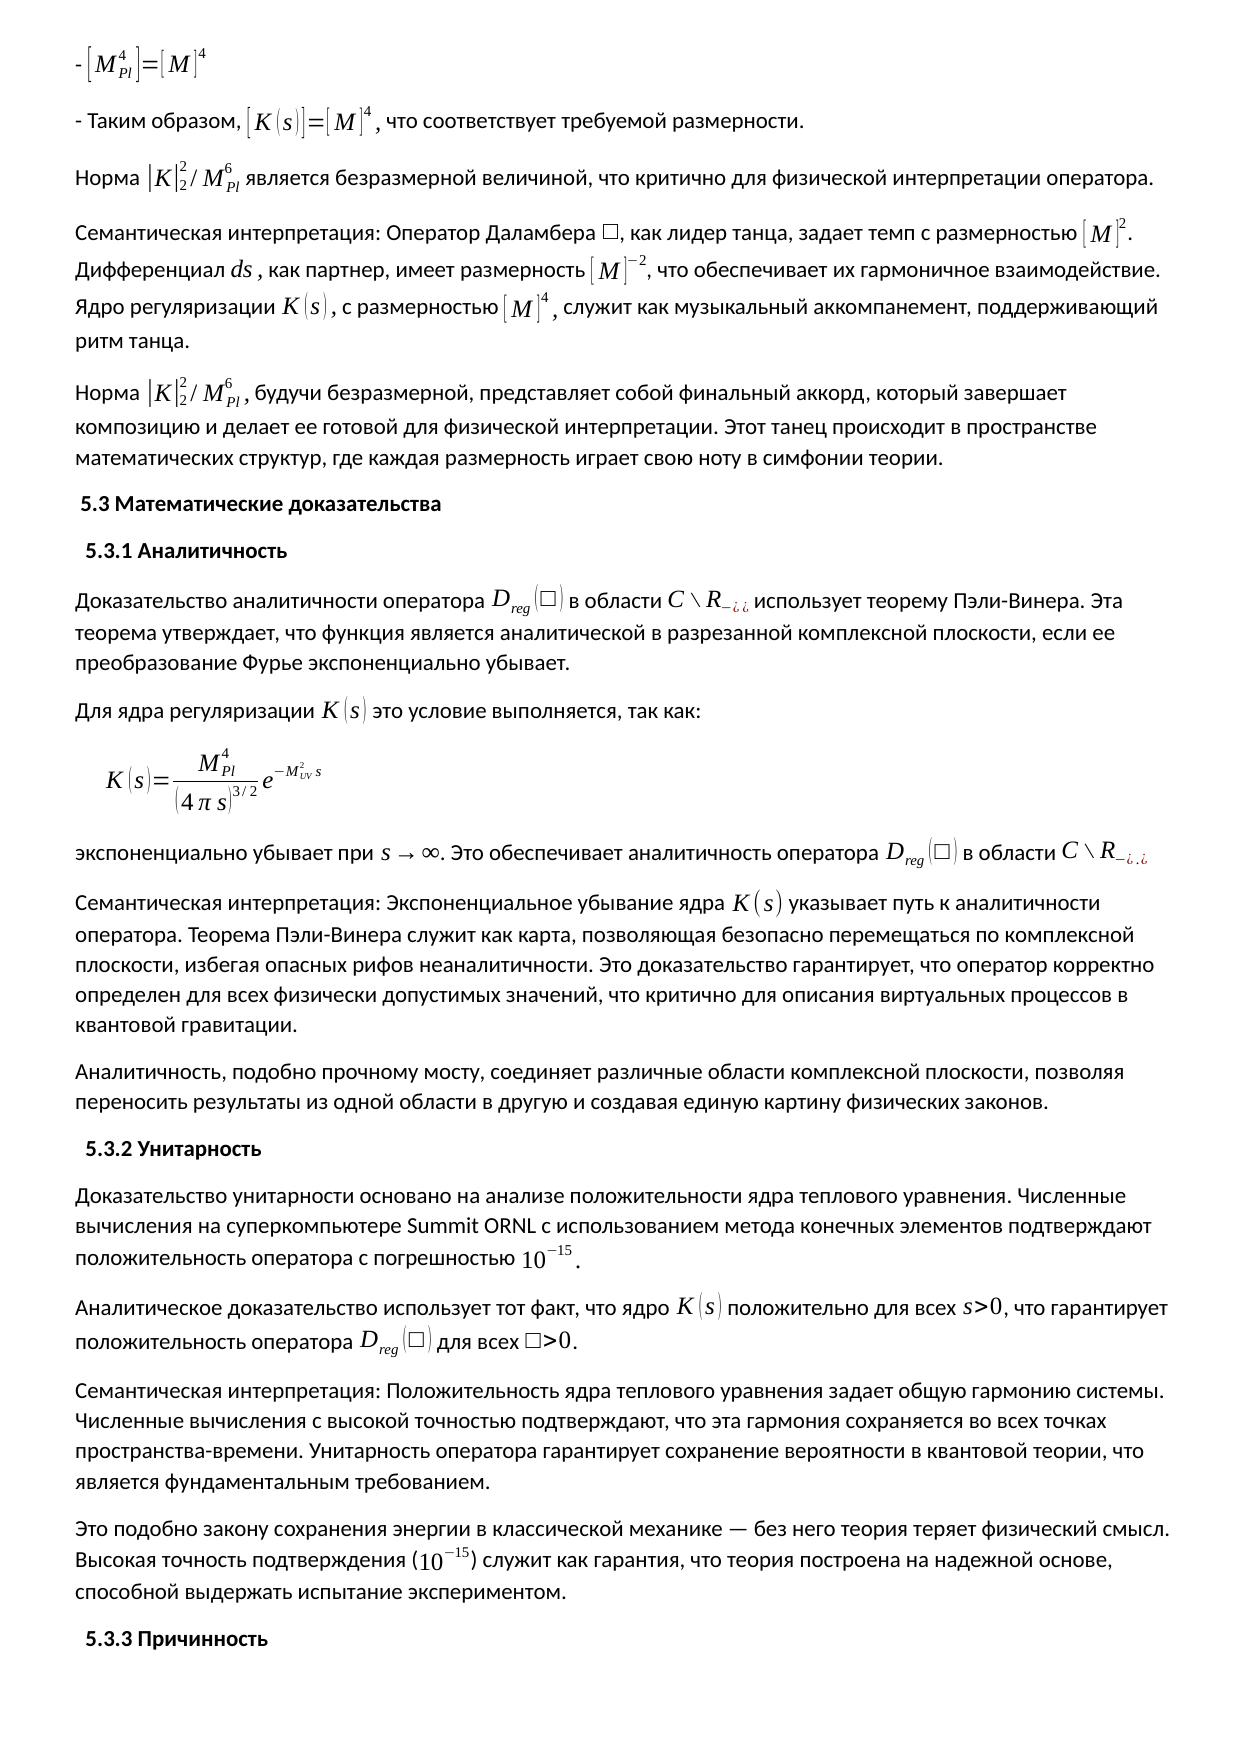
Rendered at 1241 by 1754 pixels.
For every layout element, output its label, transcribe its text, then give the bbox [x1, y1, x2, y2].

text 5.3.2 Унитарность [75, 1134, 1181, 1162]
text - [75, 44, 1181, 83]
text Доказательство аналитичности оператора в области использует теорему Пэли-Винера. Эта теорема утверждает, что функция является аналитической в разрезанной комплексной плоскости, если ее преобразование Фурье экспоненциально убывает. [75, 583, 1181, 677]
text Для ядра регуляризации это условие выполняется, так как: [75, 695, 1181, 726]
text 5.3.3 Причинность [75, 1624, 1181, 1652]
text Норма будучи безразмерной, представляет собой финальный аккорд, который завершает композицию и делает ее готовой для физической интерпретации. Этот танец происходит в пространстве математических структур, где каждая размерность играет свою ноту в симфонии теории. [75, 373, 1181, 471]
text Семантическая интерпретация: Экспоненциальное убывание ядра указывает путь к аналитичности оператора. Теорема Пэли-Винера служит как карта, позволяющая безопасно перемещаться по комплексной плоскости, избегая опасных рифов неаналитичности. Это доказательство гарантирует, что оператор корректно определен для всех физически допустимых значений, что критично для описания виртуальных процессов в квантовой гравитации. [75, 888, 1181, 1038]
text Семантическая интерпретация: Положительность ядра теплового уравнения задает общую гармонию системы. Численные вычисления с высокой точностью подтверждают, что эта гармония сохраняется во всех точках пространства-времени. Унитарность оператора гарантирует сохранение вероятности в квантовой теории, что является фундаментальным требованием. [75, 1376, 1181, 1495]
text Норма является безразмерной величиной, что критично для физической интерпретации оператора. [75, 158, 1181, 195]
text Аналитичность, подобно прочному мосту, соединяет различные области комплексной плоскости, позволяя переносить результаты из одной области в другую и создавая единую картину физических законов. [75, 1057, 1181, 1116]
text Доказательство унитарности основано на анализе положительности ядра теплового уравнения. Численные вычисления на суперкомпьютере Summit ORNL с использованием метода конечных элементов подтверждают положительность оператора с погрешностью [75, 1181, 1181, 1273]
text Семантическая интерпретация: Оператор Даламбера , как лидер танца, задает темп с размерностью . Дифференциал как партнер, имеет размерность , что обеспечивает их гармоничное взаимодействие. Ядро регуляризации с размерностью служит как музыкальный аккомпанемент, поддерживающий ритм танца. [75, 214, 1181, 354]
text экспоненциально убывает при . Это обеспечивает аналитичность оператора в области [75, 836, 1181, 869]
text Это подобно закону сохранения энергии в классической механике — без него теория теряет физический смысл. Высокая точность подтверждения () служит как гарантия, что теория построена на надежной основе, способной выдержать испытание экспериментом. [75, 1514, 1181, 1605]
text Аналитическое доказательство использует тот факт, что ядро положительно для всех , что гарантирует положительность оператора для всех . [75, 1292, 1181, 1357]
text 5.3.1 Аналитичность [75, 536, 1181, 564]
text 5.3 Математические доказательства [75, 489, 1181, 518]
text - Таким образом, что соответствует требуемой размерности. [75, 102, 1181, 139]
